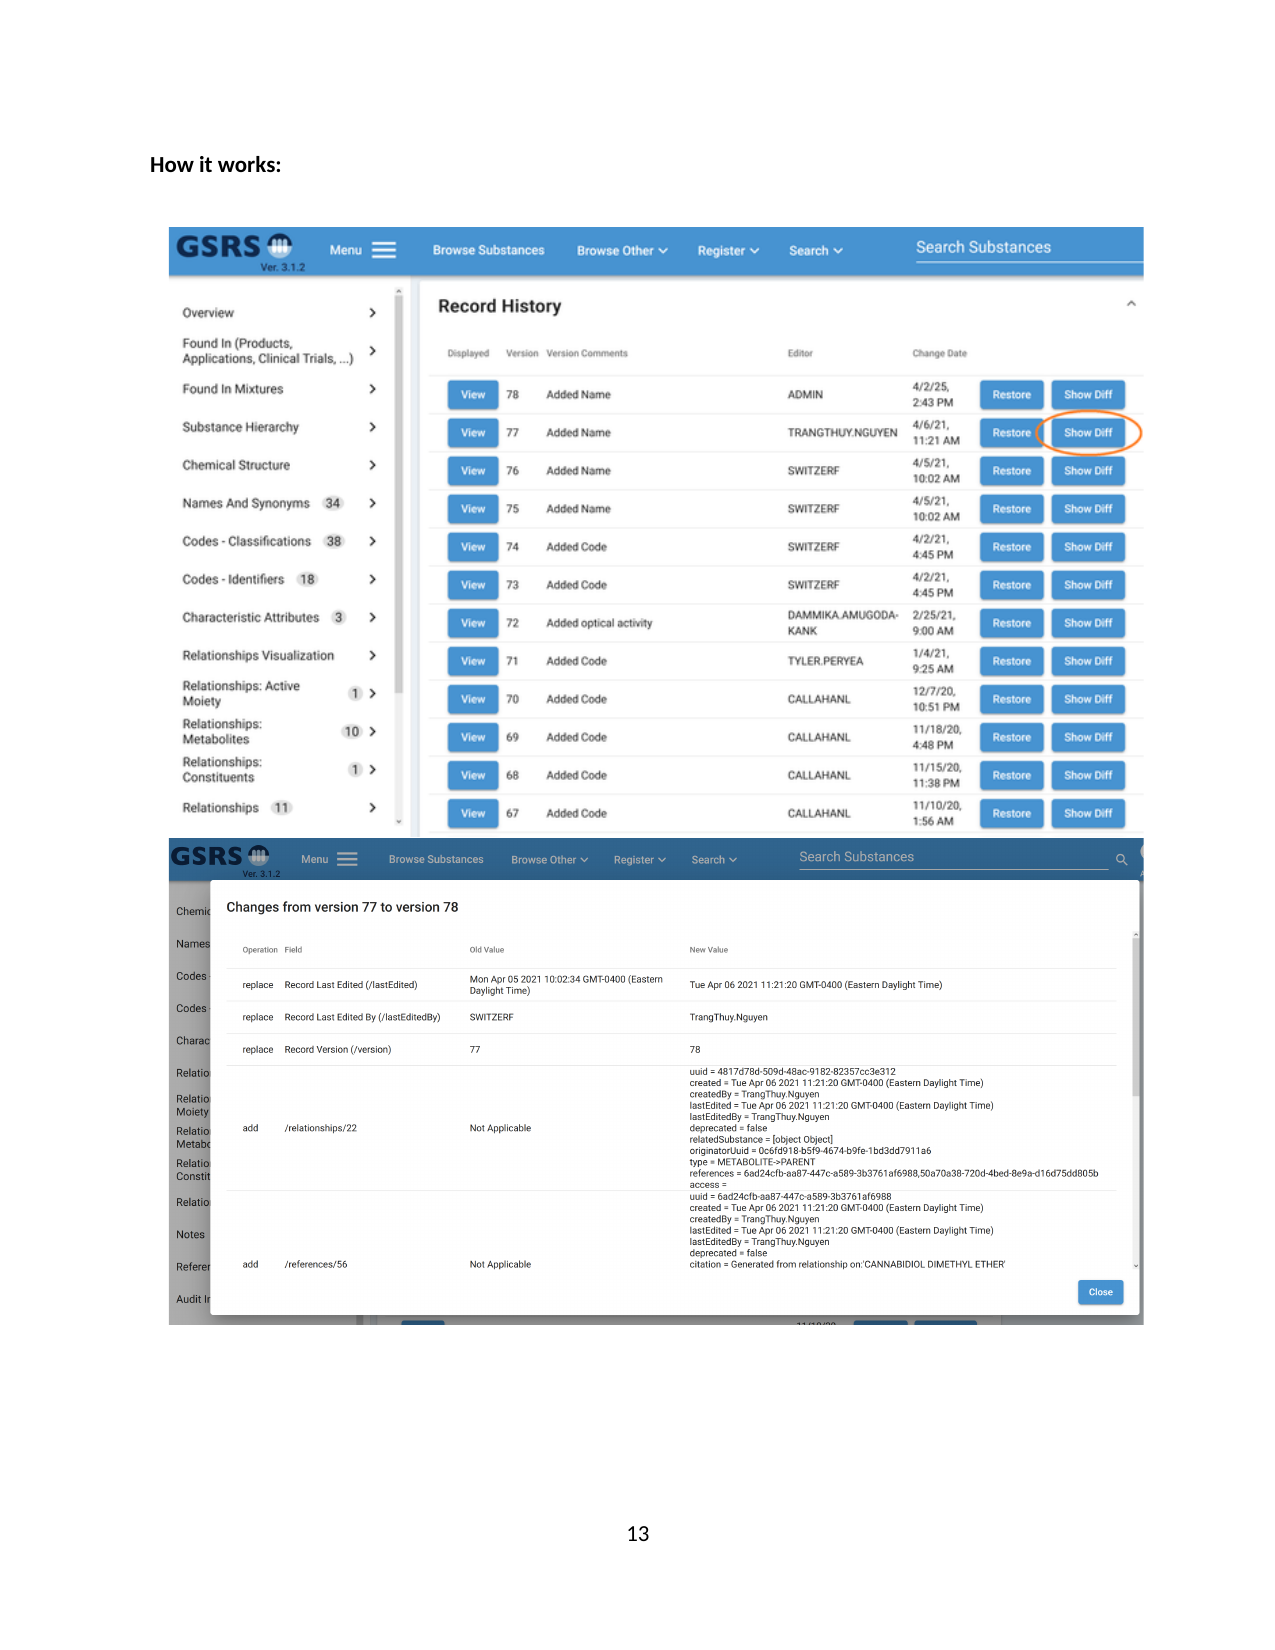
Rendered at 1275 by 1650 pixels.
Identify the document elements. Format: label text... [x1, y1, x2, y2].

text Purpose and Motivation: How it works: [150, 150, 1125, 208]
